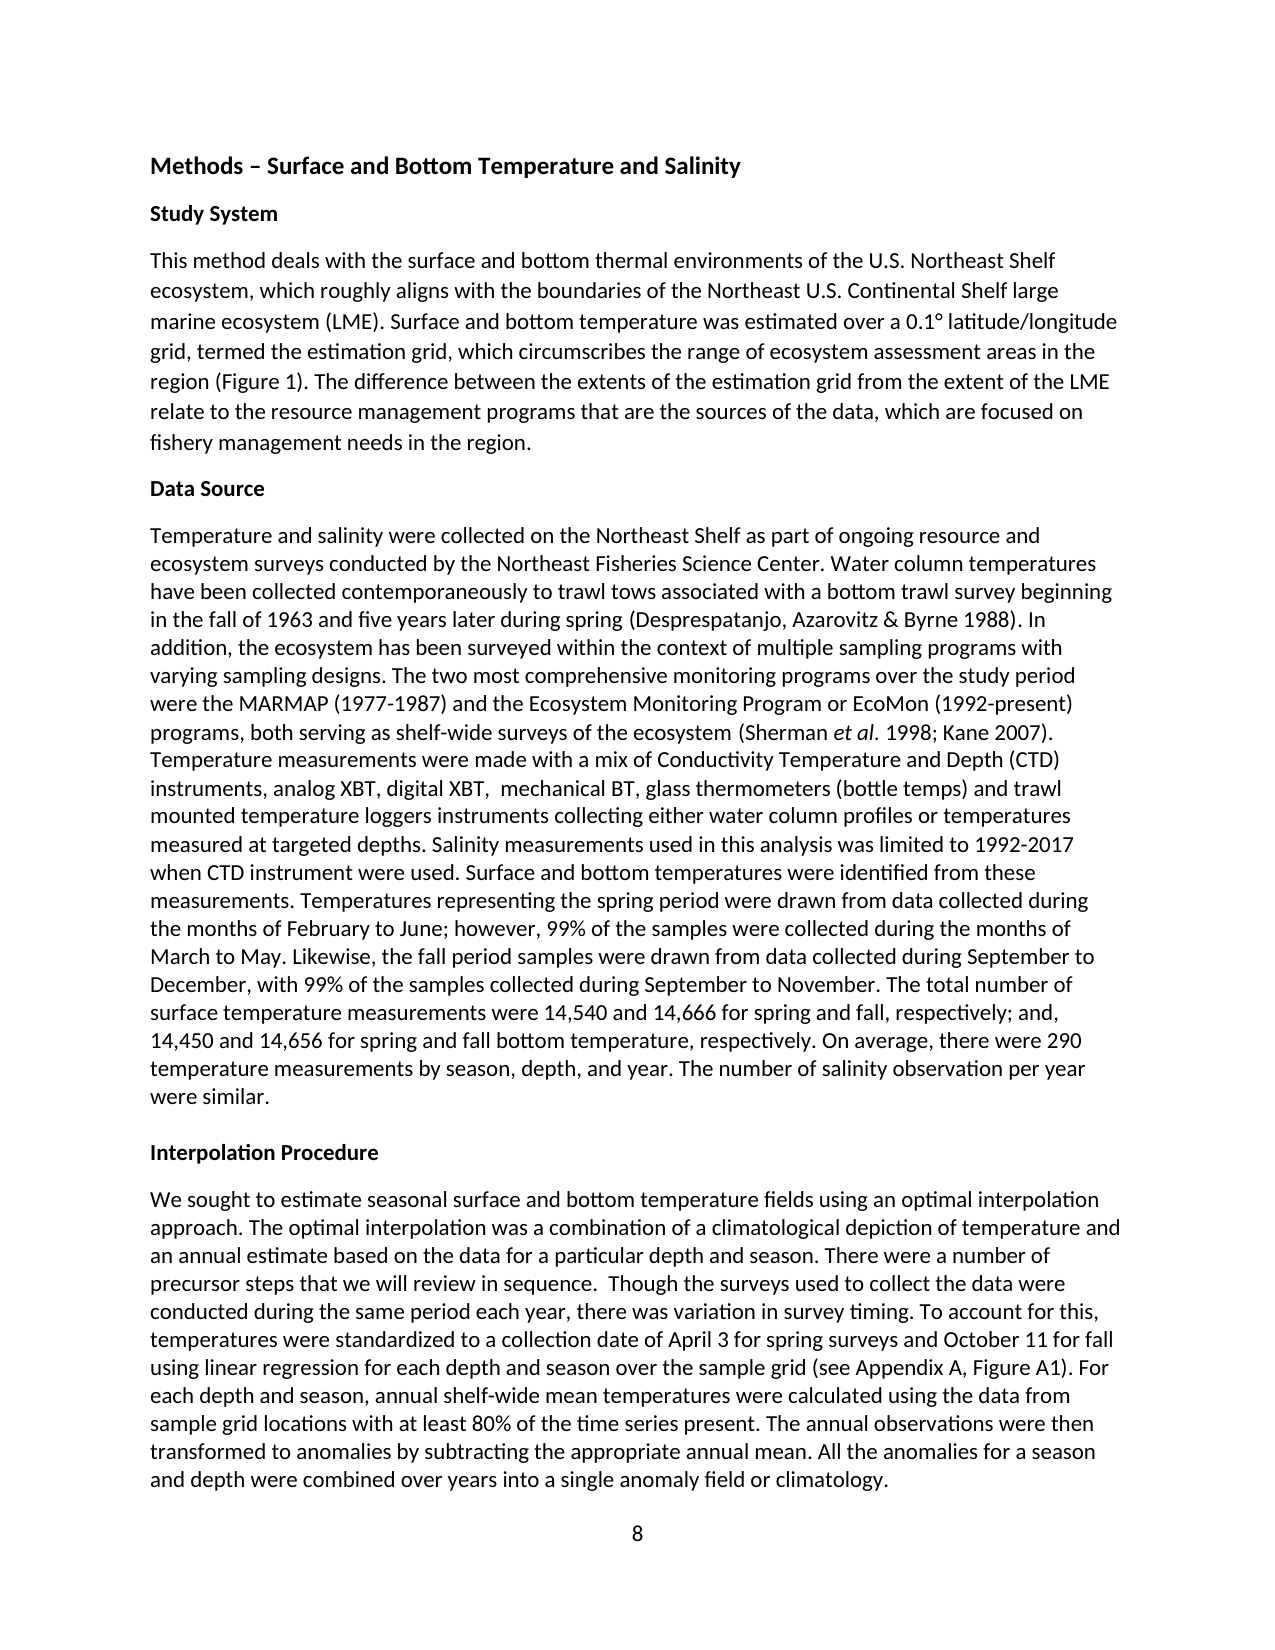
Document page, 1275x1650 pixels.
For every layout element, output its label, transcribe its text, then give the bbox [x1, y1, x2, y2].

text Study System [150, 199, 1125, 228]
text Methods – Surface and Bottom Temperature and Salinity [150, 150, 1125, 181]
text Temperature and salinity were collected on the Northeast Shelf as part of ongoing resource and ecosystem surveys conducted by the Northeast Fisheries Science Center. Water column temperatures have been collected contemporaneously to trawl tows associated with a bottom trawl survey beginning in the fall of 1963 and five years later during spring (Desprespatanjo, Azarovitz & Byrne 1988). In addition, the ecosystem has been surveyed within the context of multiple sampling programs with varying sampling designs. The two most comprehensive monitoring programs over the study period were the MARMAP (1977-1987) and the Ecosystem Monitoring Program or EcoMon (1992-present) programs, both serving as shelf-wide surveys of the ecosystem (Sherman et al. 1998; Kane 2007). Temperature measurements were made with a mix of Conductivity Temperature and Depth (CTD) instruments, analog XBT, digital XBT, mechanical BT, glass thermometers (bottle temps) and trawl mounted temperature loggers instruments collecting either water column profiles or temperatures measured at targeted depths. Salinity measurements used in this analysis was limited to 1992-2017 when CTD instrument were used. Surface and bottom temperatures were identified from these measurements. Temperatures representing the spring period were drawn from data collected during the months of February to June; however, 99% of the samples were collected during the months of March to May. Likewise, the fall period samples were drawn from data collected during September to December, with 99% of the samples collected during September to November. The total number of surface temperature measurements were 14,540 and 14,666 for spring and fall, respectively; and, 14,450 and 14,656 for spring and fall bottom temperature, respectively. On average, there were 290 temperature measurements by season, depth, and year. The number of salinity observation per year were similar. [150, 521, 1125, 1110]
text We sought to estimate seasonal surface and bottom temperature fields using an optimal interpolation approach. The optimal interpolation was a combination of a climatological depiction of temperature and an annual estimate based on the data for a particular depth and season. There were a number of precursor steps that we will review in sequence. Though the surveys used to collect the data were conducted during the same period each year, there was variation in survey timing. To account for this, temperatures were standardized to a collection date of April 3 for spring surveys and October 11 for fall using linear regression for each depth and season over the sample grid (see Appendix A, Figure A1). For each depth and season, annual shelf-wide mean temperatures were calculated using the data from sample grid locations with at least 80% of the time series present. The annual observations were then transformed to anomalies by subtracting the appropriate annual mean. All the anomalies for a season and depth were combined over years into a single anomaly field or climatology. [150, 1185, 1125, 1493]
text This method deals with the surface and bottom thermal environments of the U.S. Northeast Shelf ecosystem, which roughly aligns with the boundaries of the Northeast U.S. Continental Shelf large marine ecosystem (LME). Surface and bottom temperature was estimated over a 0.1° latitude/longitude grid, termed the estimation grid, which circumscribes the range of ecosystem assessment areas in the region (Figure 1). The difference between the extents of the estimation grid from the extent of the LME relate to the resource management programs that are the sources of the data, which are focused on fishery management needs in the region. [150, 246, 1125, 456]
text Interpolation Procedure [150, 1138, 1125, 1166]
text Data Source [150, 474, 1125, 503]
